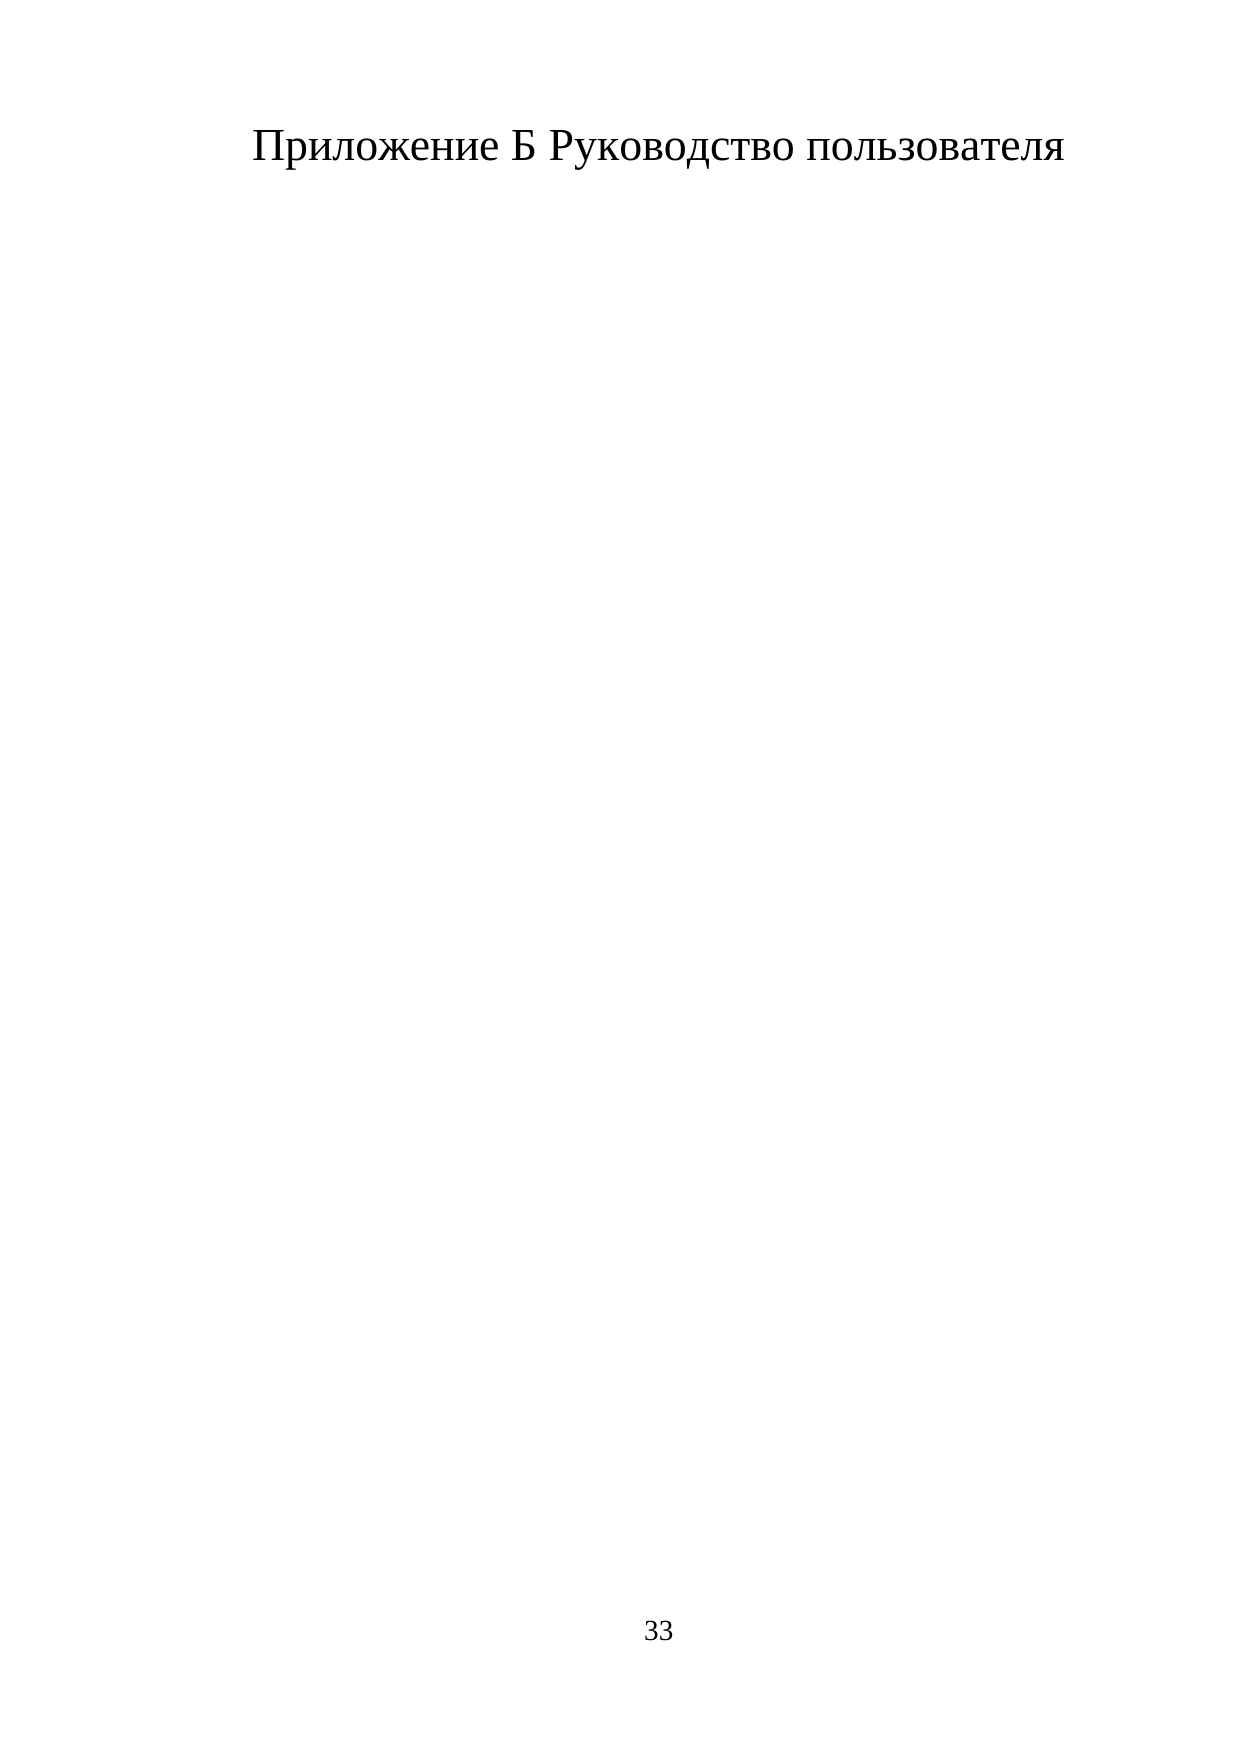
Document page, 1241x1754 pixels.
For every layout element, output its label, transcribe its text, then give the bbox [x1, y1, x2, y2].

subtitle Приложение Б Руководство пользователя [118, 118, 1152, 171]
